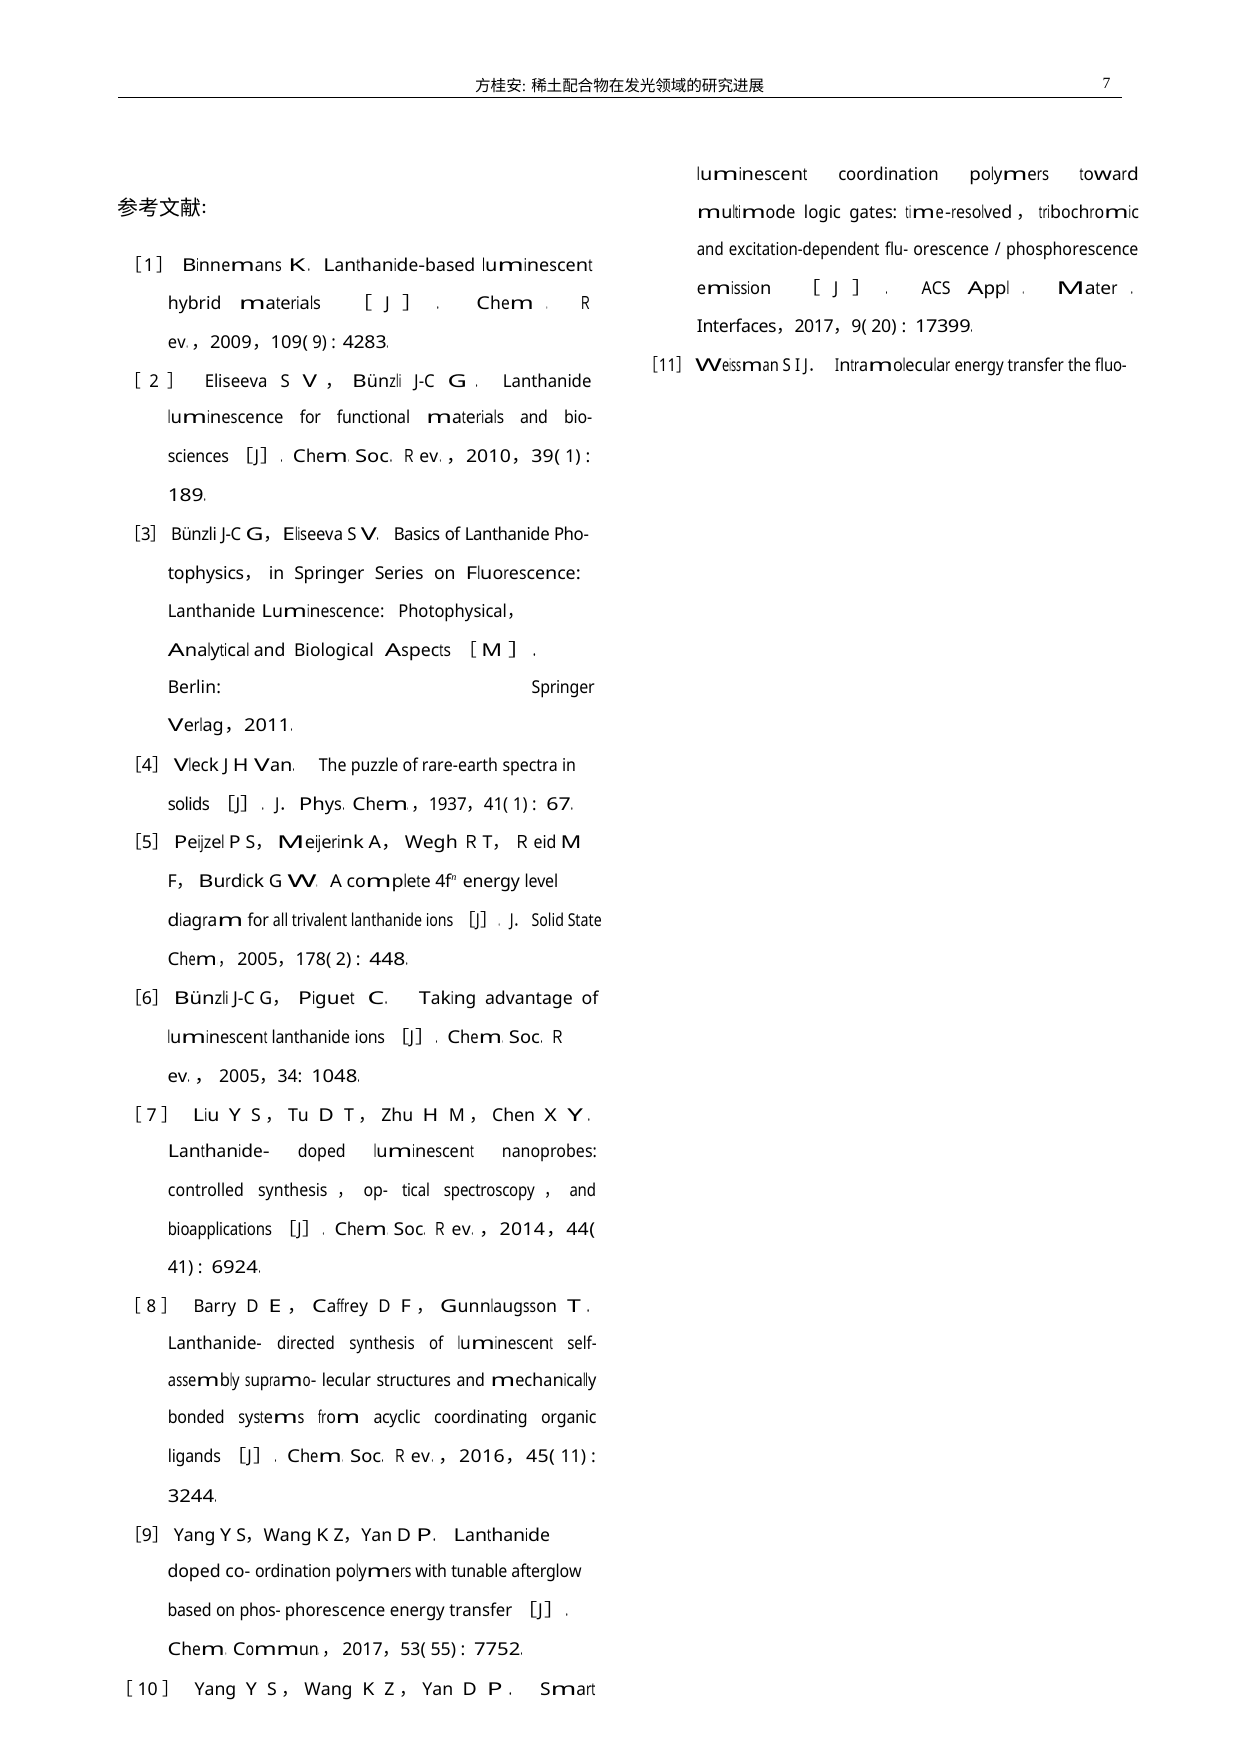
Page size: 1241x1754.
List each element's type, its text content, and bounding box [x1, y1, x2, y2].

text ［11］ Weissman S I J． Intramolecular energy transfer the fluo- [644, 351, 1148, 377]
text ［8］ Barry D E，Caffrey D F，Gunnlaugsson T． Lanthanide- directed synthesis of luminescent self-assembly supramo- lecular structures and mechanically bonded systems from acyclic coordinating organic ligands ［J］． Chem． Soc． Ｒev．，2016，45( 11) : 3244． [124, 1292, 596, 1507]
text ［10］ Yang Y S，Wang K Z，Yan D P． Smart luminescent coordination polymers toward multimode logic gates: time-resolved，tribochromic and excitation-dependent flu- orescence / phosphorescence emission ［J］． ACS Appl． Mater． Interfaces，2017，9( 20) : 17399． [644, 161, 1138, 338]
text ［2］ Eliseeva S V，Bünzli J-C G． Lanthanide luminescence for functional materials and bio-sciences ［J］． Chem． Soc． Ｒev．，2010，39( 1) : 189． [124, 367, 592, 507]
text ［5］ Peijzel P S， Meijerink A， Wegh Ｒ T， Ｒeid M F， Burdick G W． A complete 4fn energy level diagram for all trivalent lanthanide ions ［J］． J． Solid State Chem．， 2005，178( 2) : 448． [124, 828, 606, 971]
text ［3］ Bünzli J-C G，Eliseeva S V． Basics of Lanthanide Pho- tophysics， in Springer Series on Fluorescence: Lanthanide Luminescence: Photophysical， Analytical and Biological Aspects ［ M ］． Berlin: Springer Verlag，2011． [124, 520, 596, 737]
text ［4］ Vleck J H Van． The puzzle of rare-earth spectra in solids ［J］． J． Phys． Chem．，1937，41( 1) : 67． [124, 751, 592, 815]
text 参考文献: [118, 191, 606, 221]
text ［1］ Binnemans K． Lanthanide-based luminescent hybrid materials ［J］． Chem． Ｒev．，2009，109( 9) : 4283． [124, 251, 592, 354]
text ［7］ Liu Y S，Tu D T，Zhu H M，Chen X Y． Lanthanide- doped luminescent nanoprobes: controlled synthesis，op- tical spectroscopy，and bioapplications ［J］． Chem． Soc． Ｒev．，2014，44( 41) : 6924． [124, 1100, 596, 1279]
text ［6］ Bünzli J-C G， Piguet C． Taking advantage of luminescent lanthanide ions ［J］． Chem． Soc． Ｒev．， 2005，34: 1048． [124, 984, 602, 1087]
text ［9］ Yang Y S，Wang K Z，Yan D P． Lanthanide doped co- ordination polymers with tunable afterglow based on phos- phorescence energy transfer ［J］． Chem． Commun．， 2017，53( 55) : 7752． [124, 1521, 606, 1661]
